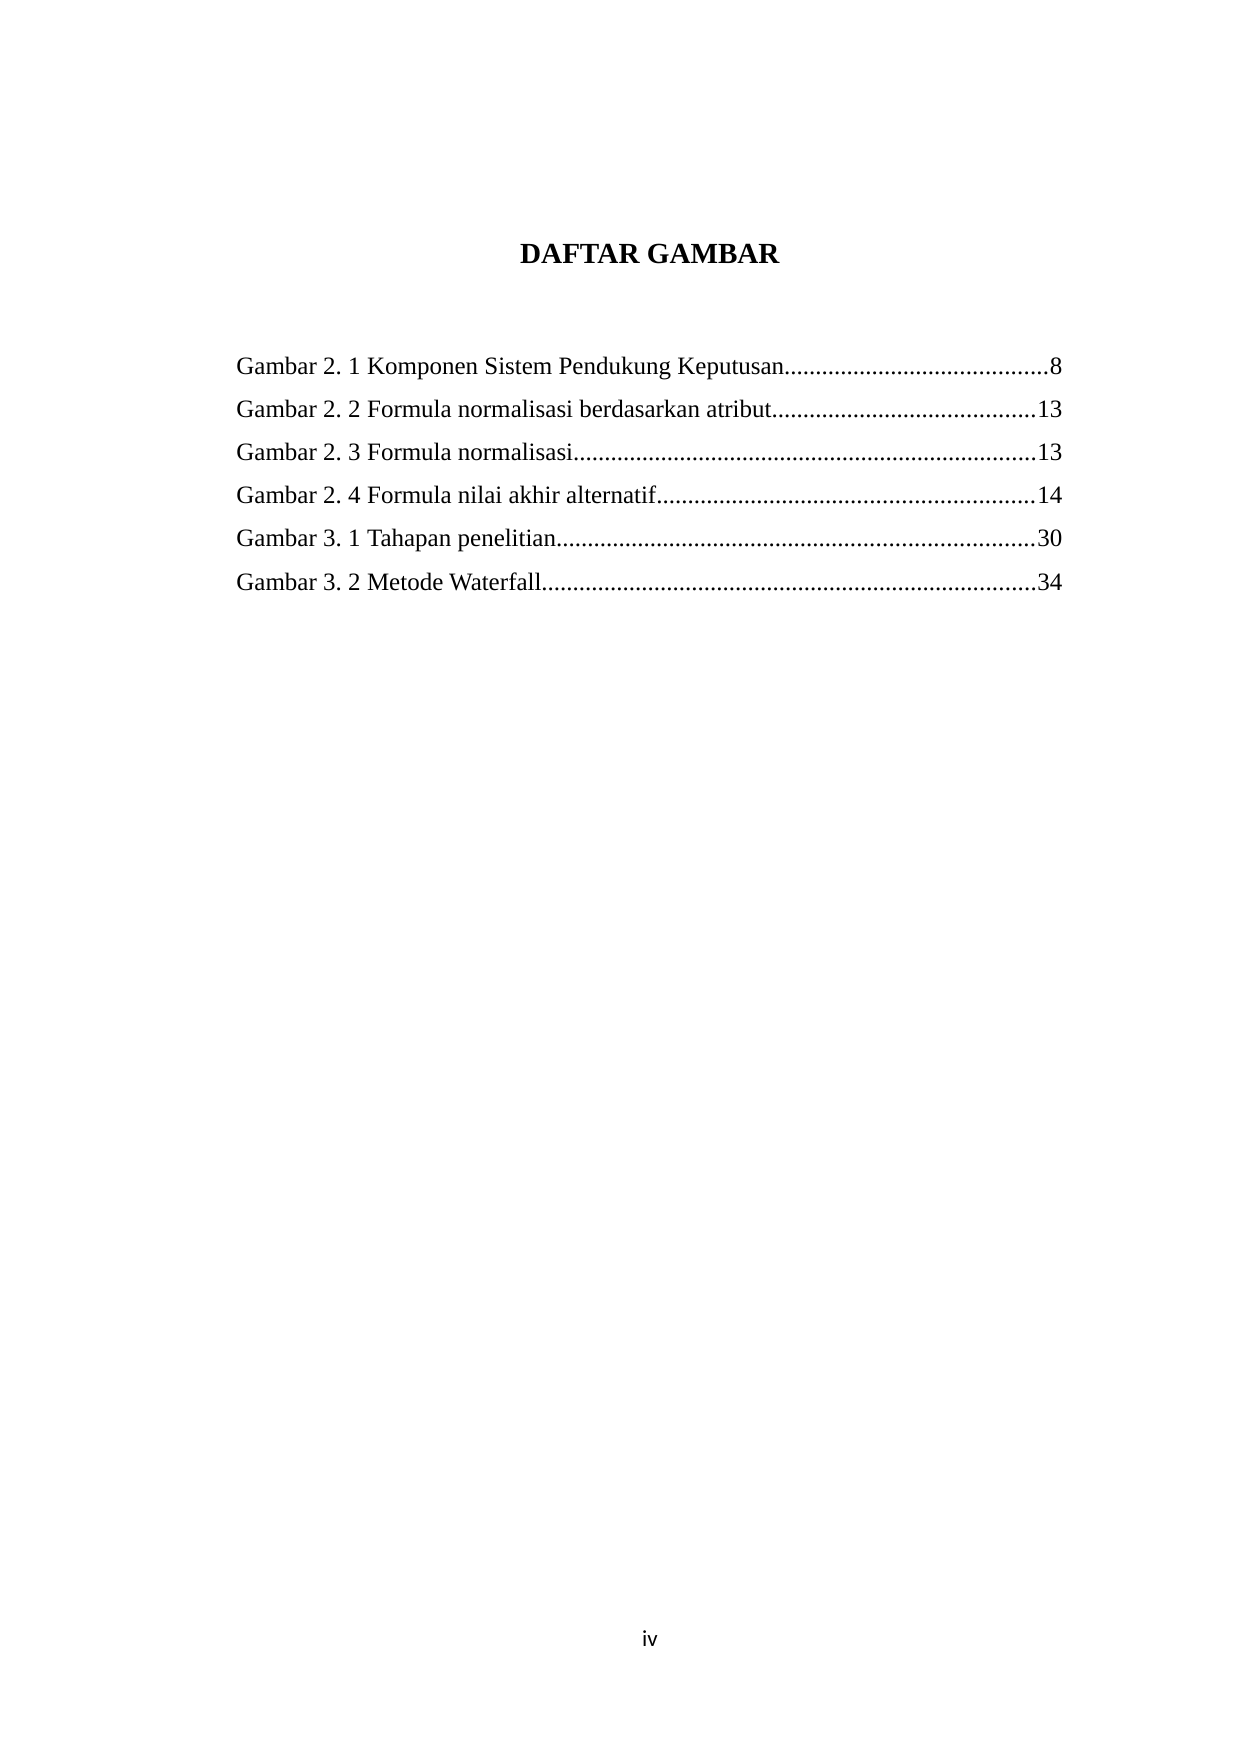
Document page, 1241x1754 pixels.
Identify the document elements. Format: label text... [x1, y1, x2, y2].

text Gambar 2. 1 Komponen Sistem Pendukung Keputusan 8 [236, 351, 1063, 380]
text Gambar 2. 4 Formula nilai akhir alternatif 14 [236, 480, 1063, 509]
text Gambar 2. 3 Formula normalisasi 13 [236, 437, 1063, 466]
text Gambar 2. 2 Formula normalisasi berdasarkan atribut 13 [236, 394, 1063, 423]
text Gambar 3. 2 Metode Waterfall 34 [236, 567, 1063, 595]
subtitle DAFTAR GAMBAR [236, 236, 1063, 270]
text Gambar 3. 1 Tahapan penelitian 30 [236, 523, 1063, 552]
